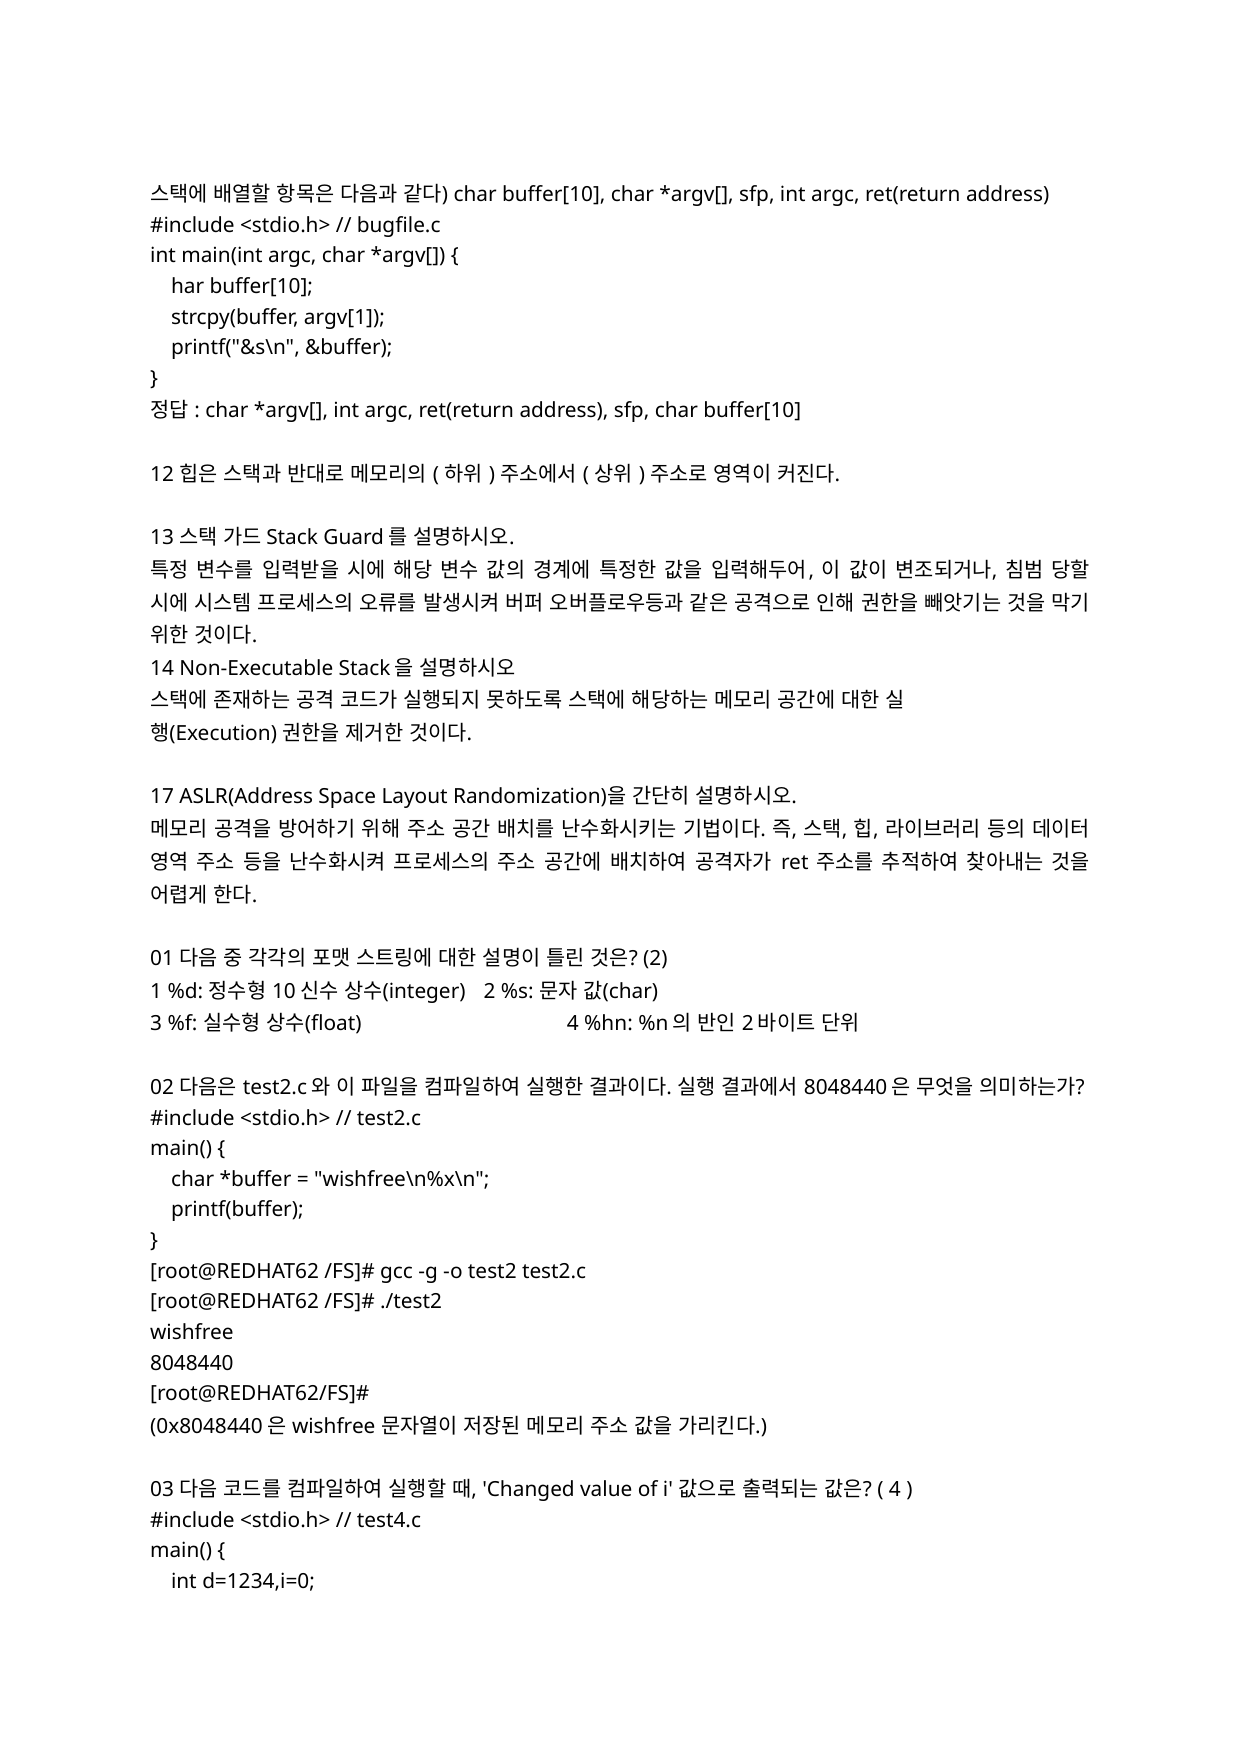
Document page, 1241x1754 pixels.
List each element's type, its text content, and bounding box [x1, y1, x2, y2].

text 특정 변수를 입력받을 시에 해당 변수 값의 경계에 특정한 값을 입력해두어, 이 값이 변조되거나, 침범 당할 시에 시스템 프로세스의 오류를 발생시켜 버퍼 오버플로우등과 같은 공격으로 인해 권한을 빼앗기는 것을 막기 위한 것이다. [150, 553, 1090, 649]
text 17 ASLR(Address Space Layout Randomization)을 간단히 설명하시오. [150, 780, 1090, 810]
text printf("&s\n", &buffer); [171, 332, 1090, 361]
text [root@REDHAT62 /FS]# ./test2 [150, 1286, 1090, 1315]
text #include <stdio.h> // bugfile.c [150, 210, 1090, 238]
text 03 다음 코드를 컴파일하여 실행할 때, 'Changed value of i' 값으로 출력되는 값은? ( 4 ) [150, 1472, 1090, 1502]
text wishfree [150, 1317, 1090, 1345]
text } [150, 1225, 1090, 1253]
text [root@REDHAT62/FS]# [150, 1378, 1090, 1407]
text char *buffer = "wishfree\n%x\n"; [171, 1164, 1090, 1192]
text 스택에 배열할 항목은 다음과 같다) char buffer[10], char *argv[], sfp, int argc, ret(return address) [150, 177, 1090, 207]
text 메모리 공격을 방어하기 위해 주소 공간 배치를 난수화시키는 기법이다. 즉, 스택, 힙, 라이브러리 등의 데이터 영역 주소 등을 난수화시켜 프로세스의 주소 공간에 배치하여 공격자가 ret 주소를 추적하여 찾아내는 것을 어렵게 한다. [150, 812, 1090, 908]
text 14 Non-Executable Stack을 설명하시오 [150, 651, 1090, 681]
text 01 다음 중 각각의 포맷 스트링에 대한 설명이 틀린 것은? (2) [150, 941, 1090, 971]
text 12 힙은 스택과 반대로 메모리의 ( 하위 ) 주소에서 ( 상위 ) 주소로 영역이 커진다. [150, 457, 1090, 487]
text 정답 : char *argv[], int argc, ret(return address), sfp, char buffer[10] [150, 394, 1090, 424]
text } [150, 363, 1090, 391]
text 1 %d: 정수형 10신수 상수(integer) 2 %s: 문자 값(char) [150, 974, 1090, 1004]
text 8048440 [150, 1348, 1090, 1376]
text 13 스택 가드Stack Guard를 설명하시오. [150, 520, 1090, 551]
text #include <stdio.h> // test4.c [150, 1505, 1090, 1533]
text [root@REDHAT62 /FS]# gcc -g -o test2 test2.c [150, 1256, 1090, 1284]
text (0x8048440은 wishfree 문자열이 저장된 메모리 주소 값을 가리킨다.) [150, 1409, 1090, 1439]
text int d=1234,i=0; [171, 1566, 1090, 1594]
text #include <stdio.h> // test2.c [150, 1103, 1090, 1131]
text int main(int argc, char *argv[]) { [150, 241, 1090, 269]
text 3 %f: 실수형 상수(float) 4 %hn: %n의 반인 2바이트 단위 [150, 1007, 1090, 1037]
text printf(buffer); [171, 1194, 1090, 1223]
text main() { [150, 1536, 1090, 1564]
text 스택에 존재하는 공격 코드가 실행되지 못하도록 스택에 해당하는 메모리 공간에 대한 실 [150, 684, 1090, 714]
text main() { [150, 1133, 1090, 1162]
text har buffer[10]; [171, 271, 1090, 299]
text 행(Execution) 권한을 제거한 것이다. [150, 716, 1090, 747]
text strcpy(buffer, argv[1]); [171, 302, 1090, 330]
text 02 다음은 test2.c와 이 파일을 컴파일하여 실행한 결과이다. 실행 결과에서 8048440은 무엇을 의미하는가? [150, 1070, 1090, 1100]
